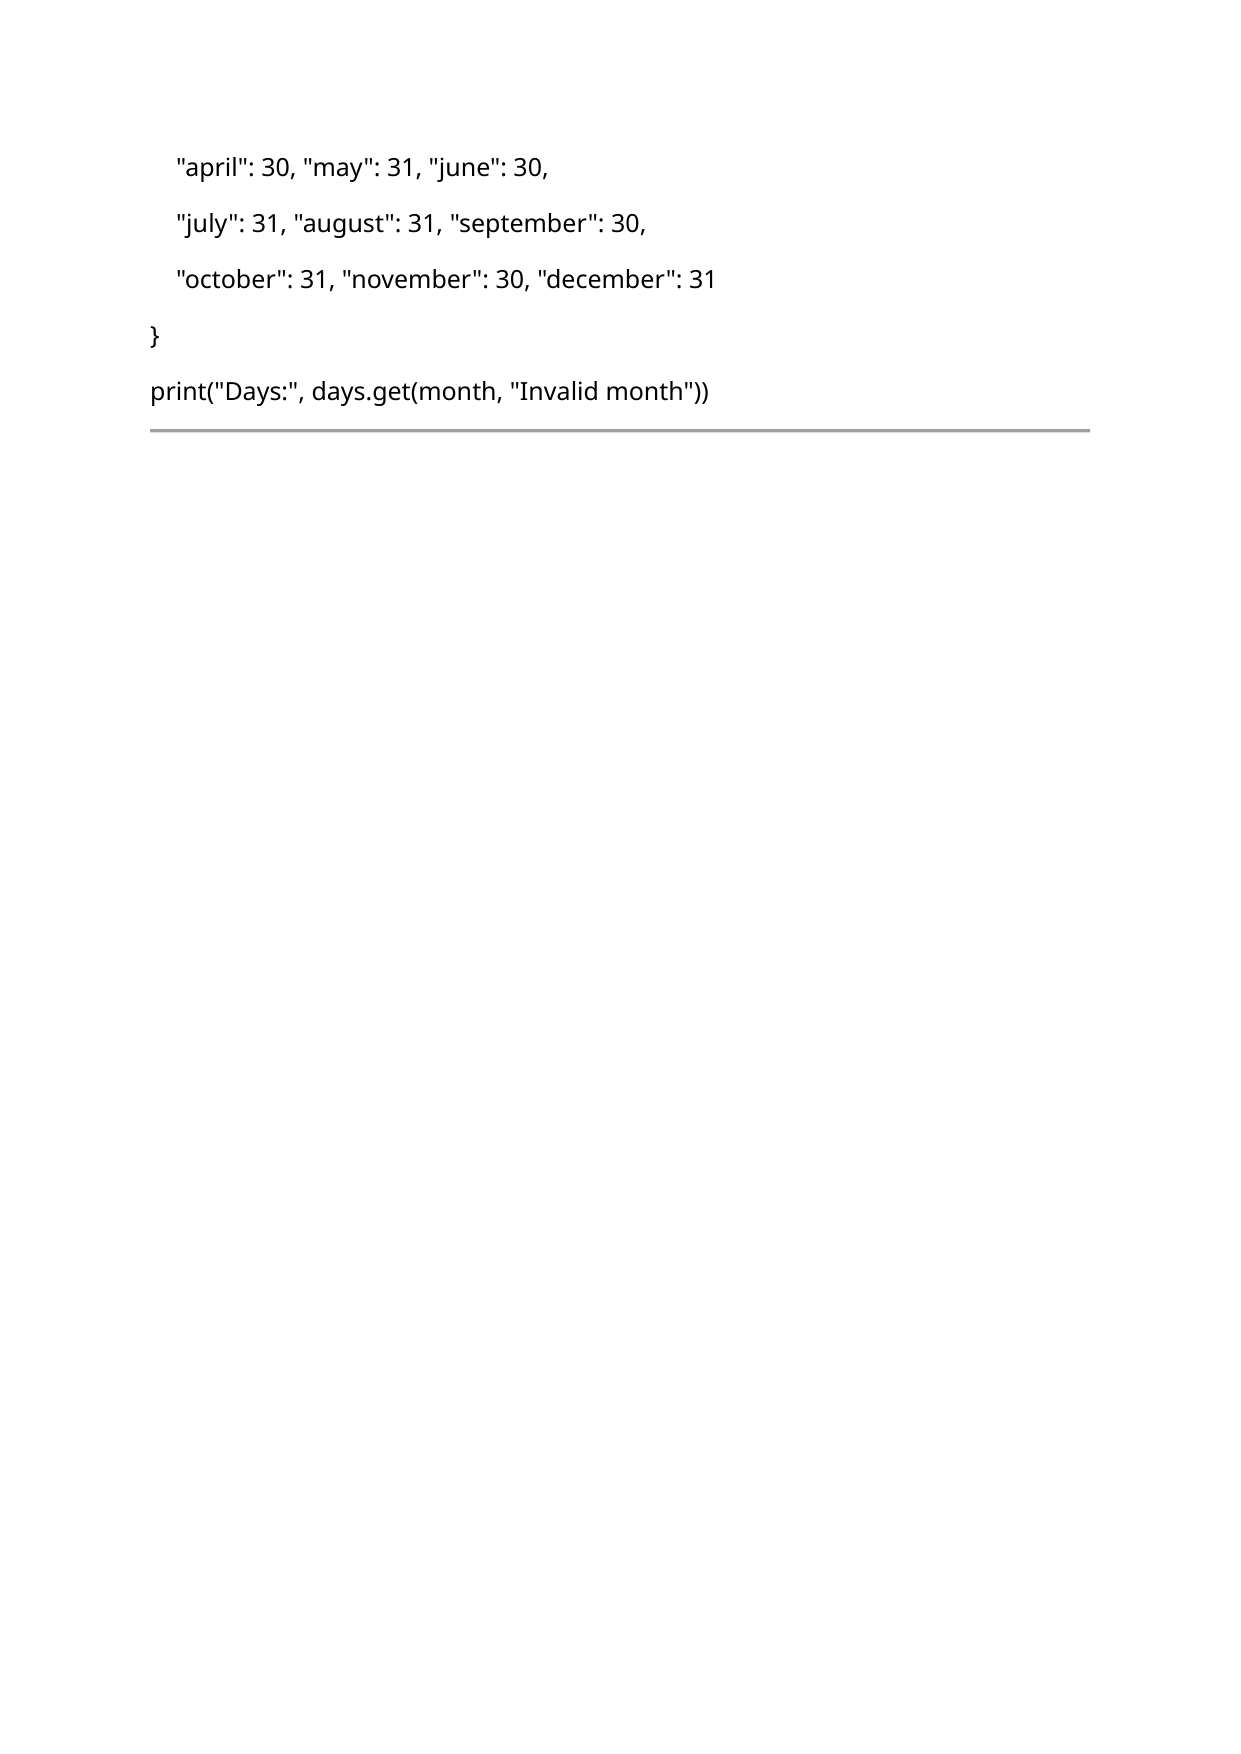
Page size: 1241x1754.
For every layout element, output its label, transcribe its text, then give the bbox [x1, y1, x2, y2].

text print("Days:", days.get(month, "Invalid month")) [150, 373, 1090, 407]
text } [150, 317, 1090, 352]
text "july": 31, "august": 31, "september": 30, [150, 206, 1090, 240]
text "october": 31, "november": 30, "december": 31 [150, 262, 1090, 296]
text "april": 30, "may": 31, "june": 30, [150, 150, 1090, 184]
